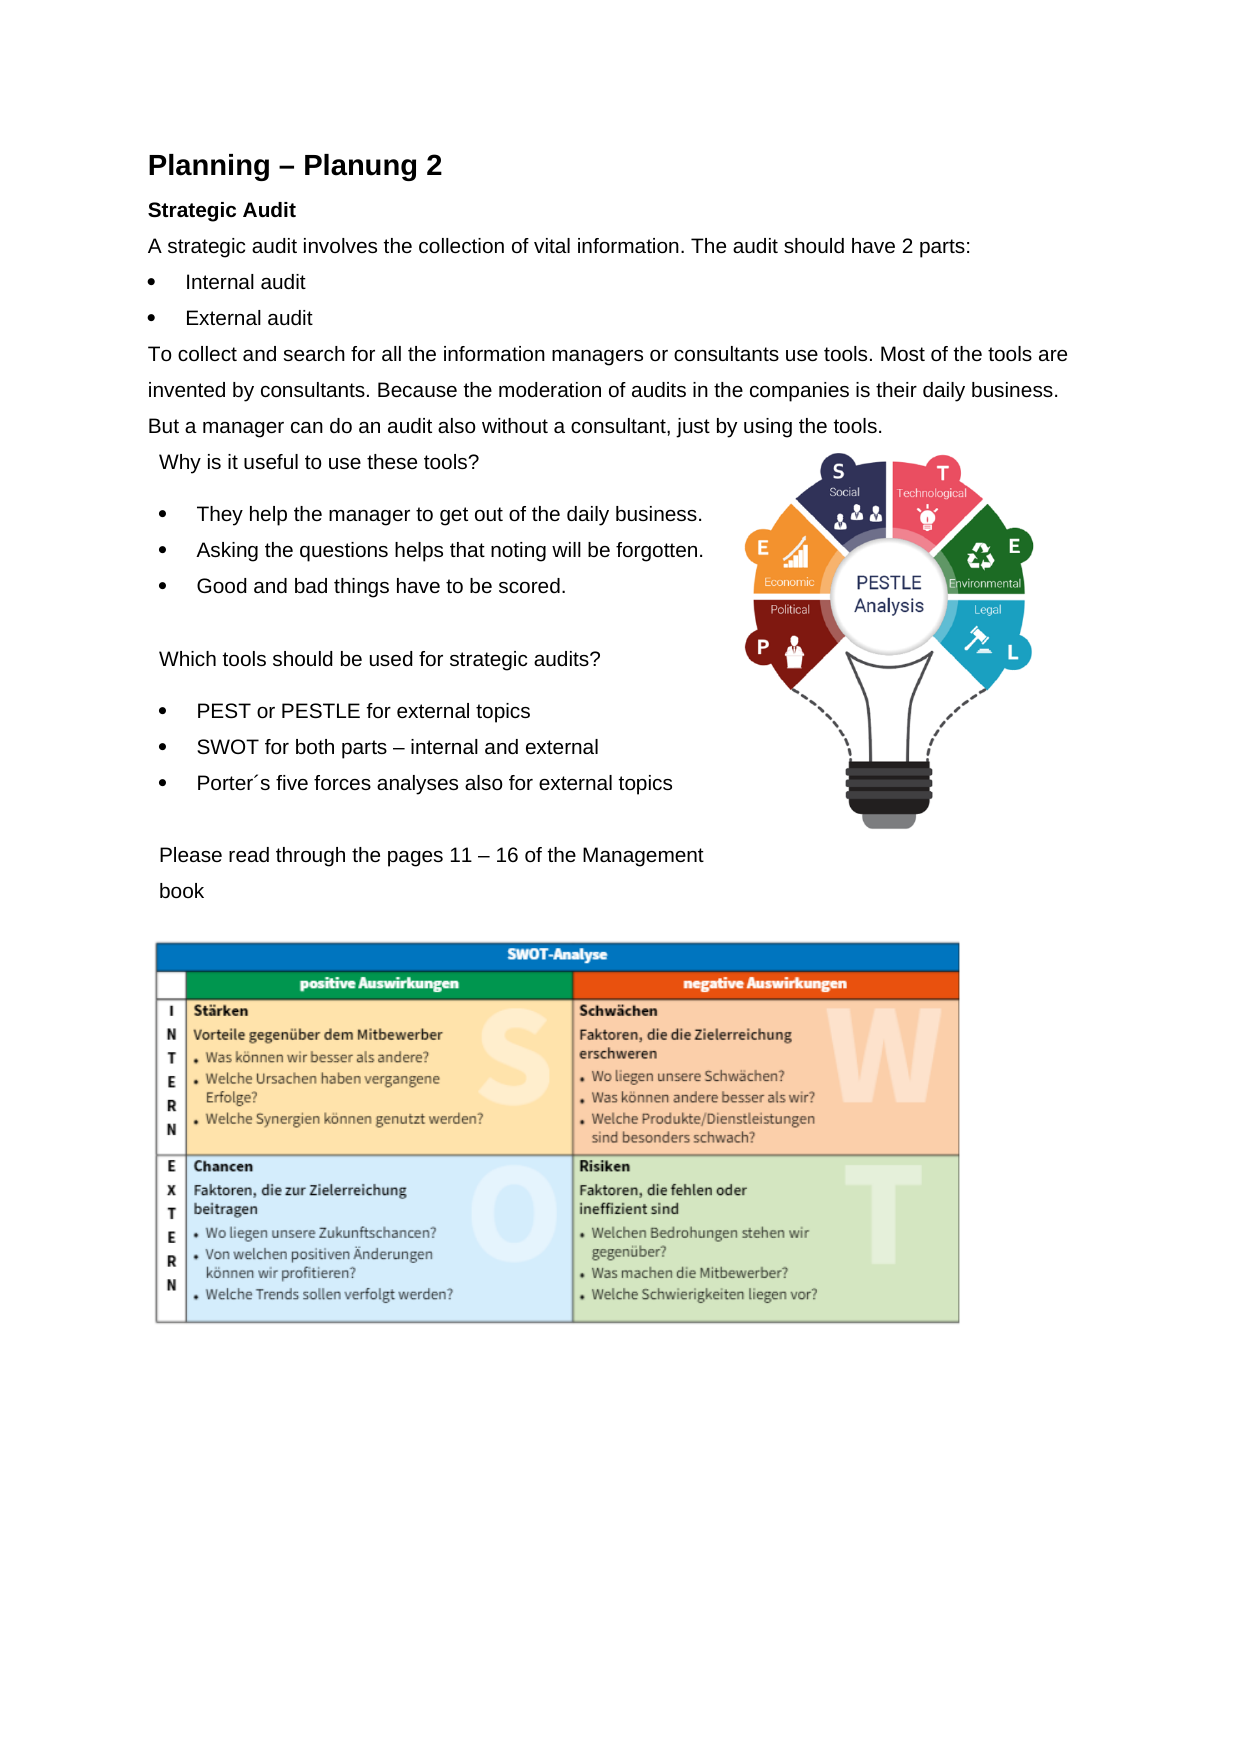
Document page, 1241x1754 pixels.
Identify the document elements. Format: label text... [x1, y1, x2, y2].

text To collect and search for all the information managers or consultants use tools. Most of the tools are invented by consultants. Because the moderation of audits in the companies is their daily business. But a manager can do an audit also without a consultant, just by using the tools. [148, 342, 1093, 438]
text Strategic Audit [148, 198, 1093, 222]
text A strategic audit involves the collection of vital information. The audit should have 2 parts: [148, 234, 1093, 258]
picture [736, 449, 1042, 833]
list External audit [148, 306, 1093, 330]
table_header Why is it useful to use these tools? They help the manager to get out of the daily business. Asking the questions helps that noting will be forgotten. Good and bad things have to be scored. Which tools should be used for strategic audits? PEST or PESTLE for external topics SWOT for both parts – internal and external Porter´s five forces analyses also for external topics Please read through the pages 11 – 16 of the Management book [148, 450, 725, 932]
picture [147, 932, 982, 1332]
text Planning – Planung 2 [148, 148, 1093, 181]
list Internal audit [148, 270, 1093, 294]
table_header [725, 450, 1092, 933]
